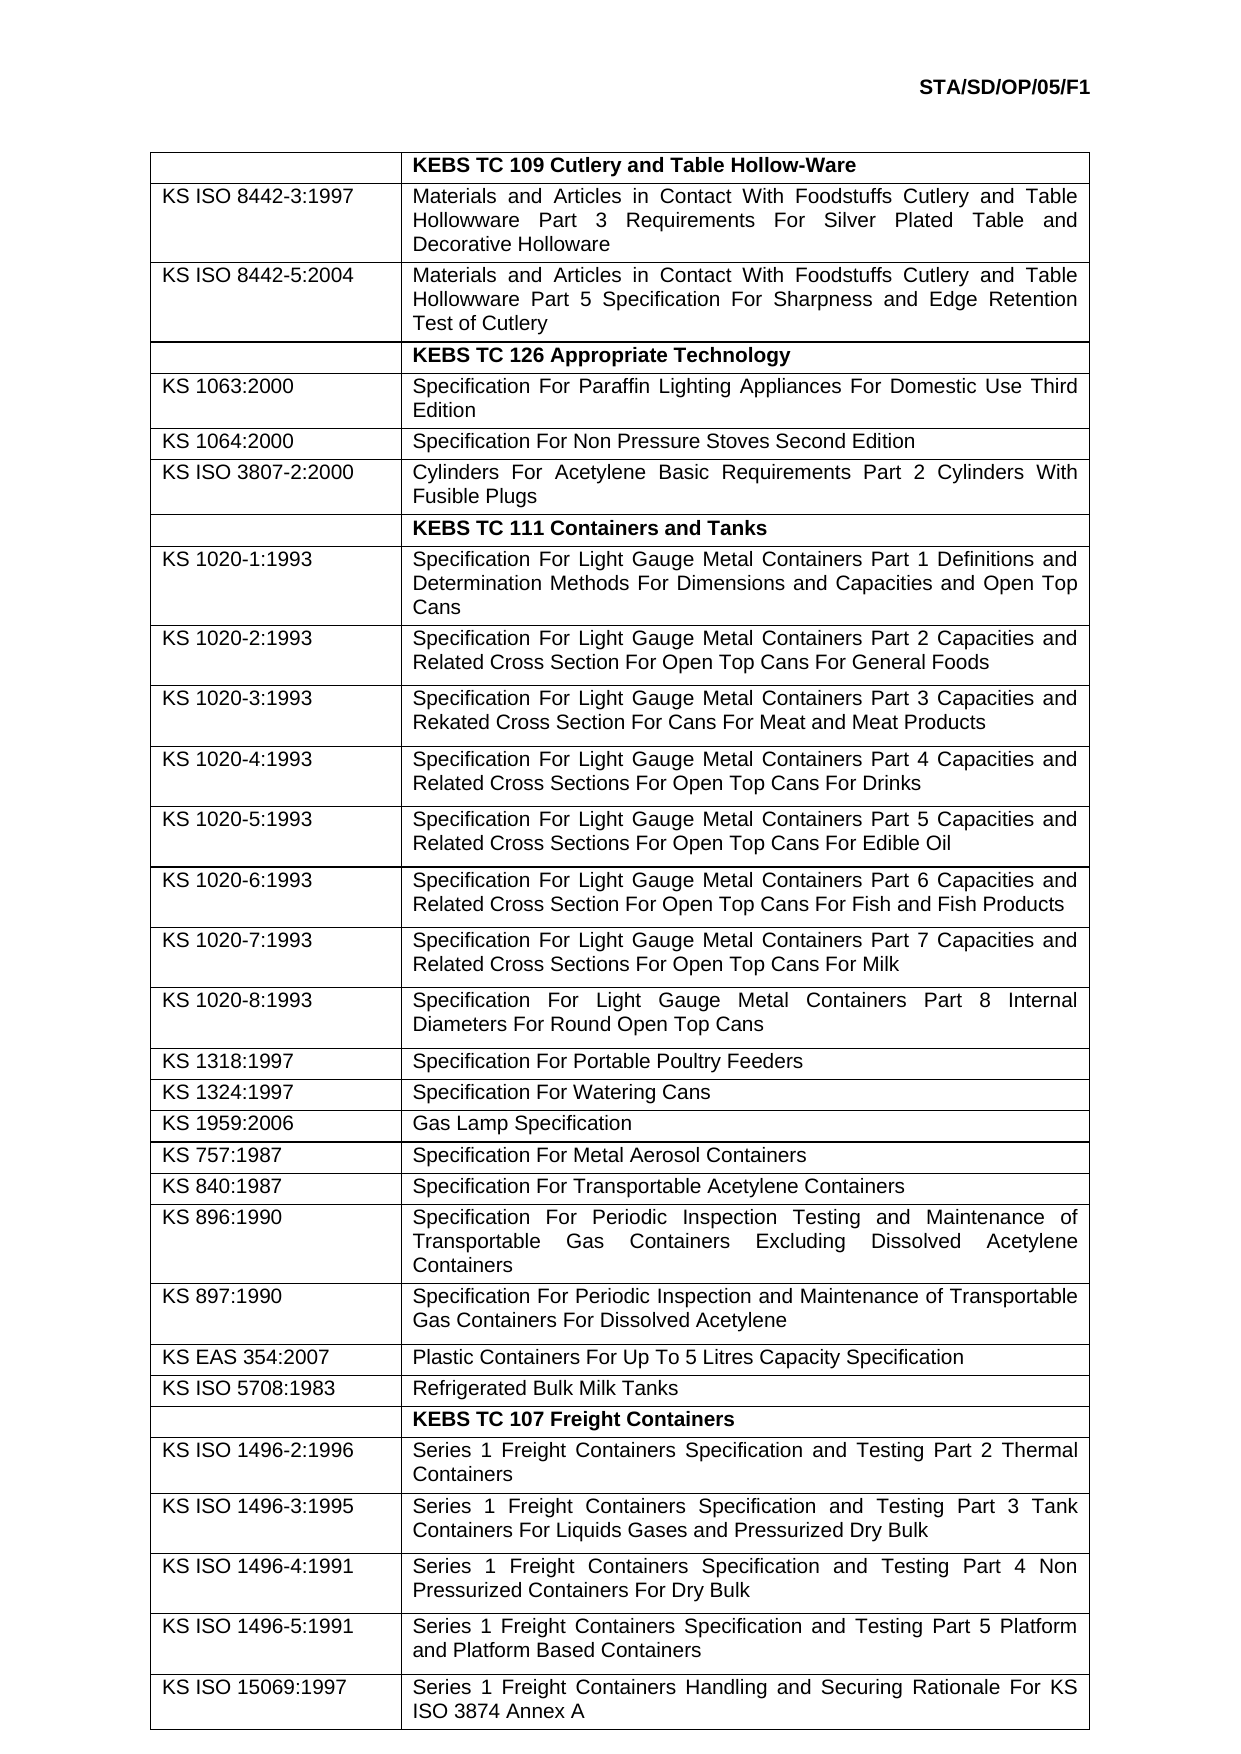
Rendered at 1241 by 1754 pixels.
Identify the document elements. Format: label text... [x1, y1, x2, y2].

table_cell KS 1318:1997 [151, 1049, 401, 1079]
table_cell Specification For Light Gauge Metal Containers Part 8 Internal Diameters For Round Open Top Cans [402, 988, 1089, 1048]
table_cell KEBS TC 111 Containers and Tanks [402, 515, 1089, 546]
table_cell Specification For Paraffin Lighting Appliances For Domestic Use Third Edition [402, 374, 1089, 428]
table_cell KS ISO 1496-3:1995 [151, 1494, 401, 1553]
table_cell Specification For Periodic Inspection Testing and Maintenance of Transportable Gas Containers Excluding Dissolved Acetylene Containers [402, 1205, 1089, 1283]
table_header [151, 153, 401, 183]
table_cell KS 1959:2006 [151, 1111, 401, 1141]
table_cell KS 1324:1997 [151, 1080, 401, 1110]
table_cell KS ISO 1496-2:1996 [151, 1438, 401, 1492]
table_cell KS 1020-7:1993 [151, 928, 401, 987]
table_cell KS 1064:2000 [151, 429, 401, 459]
table_cell Cylinders For Acetylene Basic Requirements Part 2 Cylinders With Fusible Plugs [402, 460, 1089, 514]
table_cell KS ISO 1496-4:1991 [151, 1554, 401, 1613]
table_cell KS 757:1987 [151, 1143, 401, 1173]
table_cell KS ISO 3807-2:2000 [151, 460, 401, 514]
table_cell KS 896:1990 [151, 1205, 401, 1283]
table_cell KS 1020-4:1993 [151, 747, 401, 806]
table_cell Specification For Light Gauge Metal Containers Part 3 Capacities and Rekated Cross Section For Cans For Meat and Meat Products [402, 686, 1089, 746]
table_cell Specification For Transportable Acetylene Containers [402, 1174, 1089, 1204]
table_cell Specification For Periodic Inspection and Maintenance of Transportable Gas Containers For Dissolved Acetylene [402, 1284, 1089, 1343]
table_cell Specification For Watering Cans [402, 1080, 1089, 1110]
table_cell KS 1063:2000 [151, 374, 401, 428]
table_cell KS ISO 8442-3:1997 [151, 184, 401, 262]
table_cell Plastic Containers For Up To 5 Litres Capacity Specification [402, 1345, 1089, 1375]
table_cell Series 1 Freight Containers Specification and Testing Part 5 Platform and Platform Based Containers [402, 1614, 1089, 1674]
table_cell Series 1 Freight Containers Specification and Testing Part 3 Tank Containers For Liquids Gases and Pressurized Dry Bulk [402, 1494, 1089, 1553]
table_cell KS ISO 8442-5:2004 [151, 263, 401, 341]
table_cell KEBS TC 107 Freight Containers [402, 1407, 1089, 1437]
table_cell KS 1020-2:1993 [151, 626, 401, 685]
table_cell KS 1020-8:1993 [151, 988, 401, 1048]
table_cell Materials and Articles in Contact With Foodstuffs Cutlery and Table Hollowware Part 3 Requirements For Silver Plated Table and Decorative Holloware [402, 184, 1089, 262]
table_cell Series 1 Freight Containers Specification and Testing Part 4 Non Pressurized Containers For Dry Bulk [402, 1554, 1089, 1613]
table_cell Materials and Articles in Contact With Foodstuffs Cutlery and Table Hollowware Part 5 Specification For Sharpness and Edge Retention Test of Cutlery [402, 263, 1089, 341]
table_cell [151, 515, 401, 546]
table_cell KS ISO 1496-5:1991 [151, 1614, 401, 1674]
table_cell Gas Lamp Specification [402, 1111, 1089, 1141]
table_cell KEBS TC 126 Appropriate Technology [402, 343, 1089, 373]
table_cell Specification For Light Gauge Metal Containers Part 5 Capacities and Related Cross Sections For Open Top Cans For Edible Oil [402, 807, 1089, 866]
table_cell Refrigerated Bulk Milk Tanks [402, 1376, 1089, 1406]
table_cell KS ISO 15069:1997 [151, 1675, 401, 1729]
table_header KEBS TC 109 Cutlery and Table Hollow-Ware [402, 153, 1089, 183]
table_cell Specification For Light Gauge Metal Containers Part 1 Definitions and Determination Methods For Dimensions and Capacities and Open Top Cans [402, 547, 1089, 625]
table_cell KS 840:1987 [151, 1174, 401, 1204]
table_cell Series 1 Freight Containers Specification and Testing Part 2 Thermal Containers [402, 1438, 1089, 1492]
table_cell Specification For Metal Aerosol Containers [402, 1143, 1089, 1173]
table_cell KS 1020-1:1993 [151, 547, 401, 625]
table_cell KS EAS 354:2007 [151, 1345, 401, 1375]
table_cell Specification For Portable Poultry Feeders [402, 1049, 1089, 1079]
table_cell Specification For Light Gauge Metal Containers Part 2 Capacities and Related Cross Section For Open Top Cans For General Foods [402, 626, 1089, 685]
table_cell KS 1020-6:1993 [151, 868, 401, 927]
table_cell Specification For Light Gauge Metal Containers Part 4 Capacities and Related Cross Sections For Open Top Cans For Drinks [402, 747, 1089, 806]
table_cell [151, 343, 401, 373]
table_cell KS 1020-5:1993 [151, 807, 401, 866]
table_cell Specification For Non Pressure Stoves Second Edition [402, 429, 1089, 459]
table_cell KS ISO 5708:1983 [151, 1376, 401, 1406]
table_cell Specification For Light Gauge Metal Containers Part 6 Capacities and Related Cross Section For Open Top Cans For Fish and Fish Products [402, 868, 1089, 927]
table_cell Specification For Light Gauge Metal Containers Part 7 Capacities and Related Cross Sections For Open Top Cans For Milk [402, 928, 1089, 987]
table_cell KS 897:1990 [151, 1284, 401, 1343]
table_cell KS 1020-3:1993 [151, 686, 401, 746]
table_cell Series 1 Freight Containers Handling and Securing Rationale For KS ISO 3874 Annex A [402, 1675, 1089, 1729]
table_cell [151, 1407, 401, 1437]
